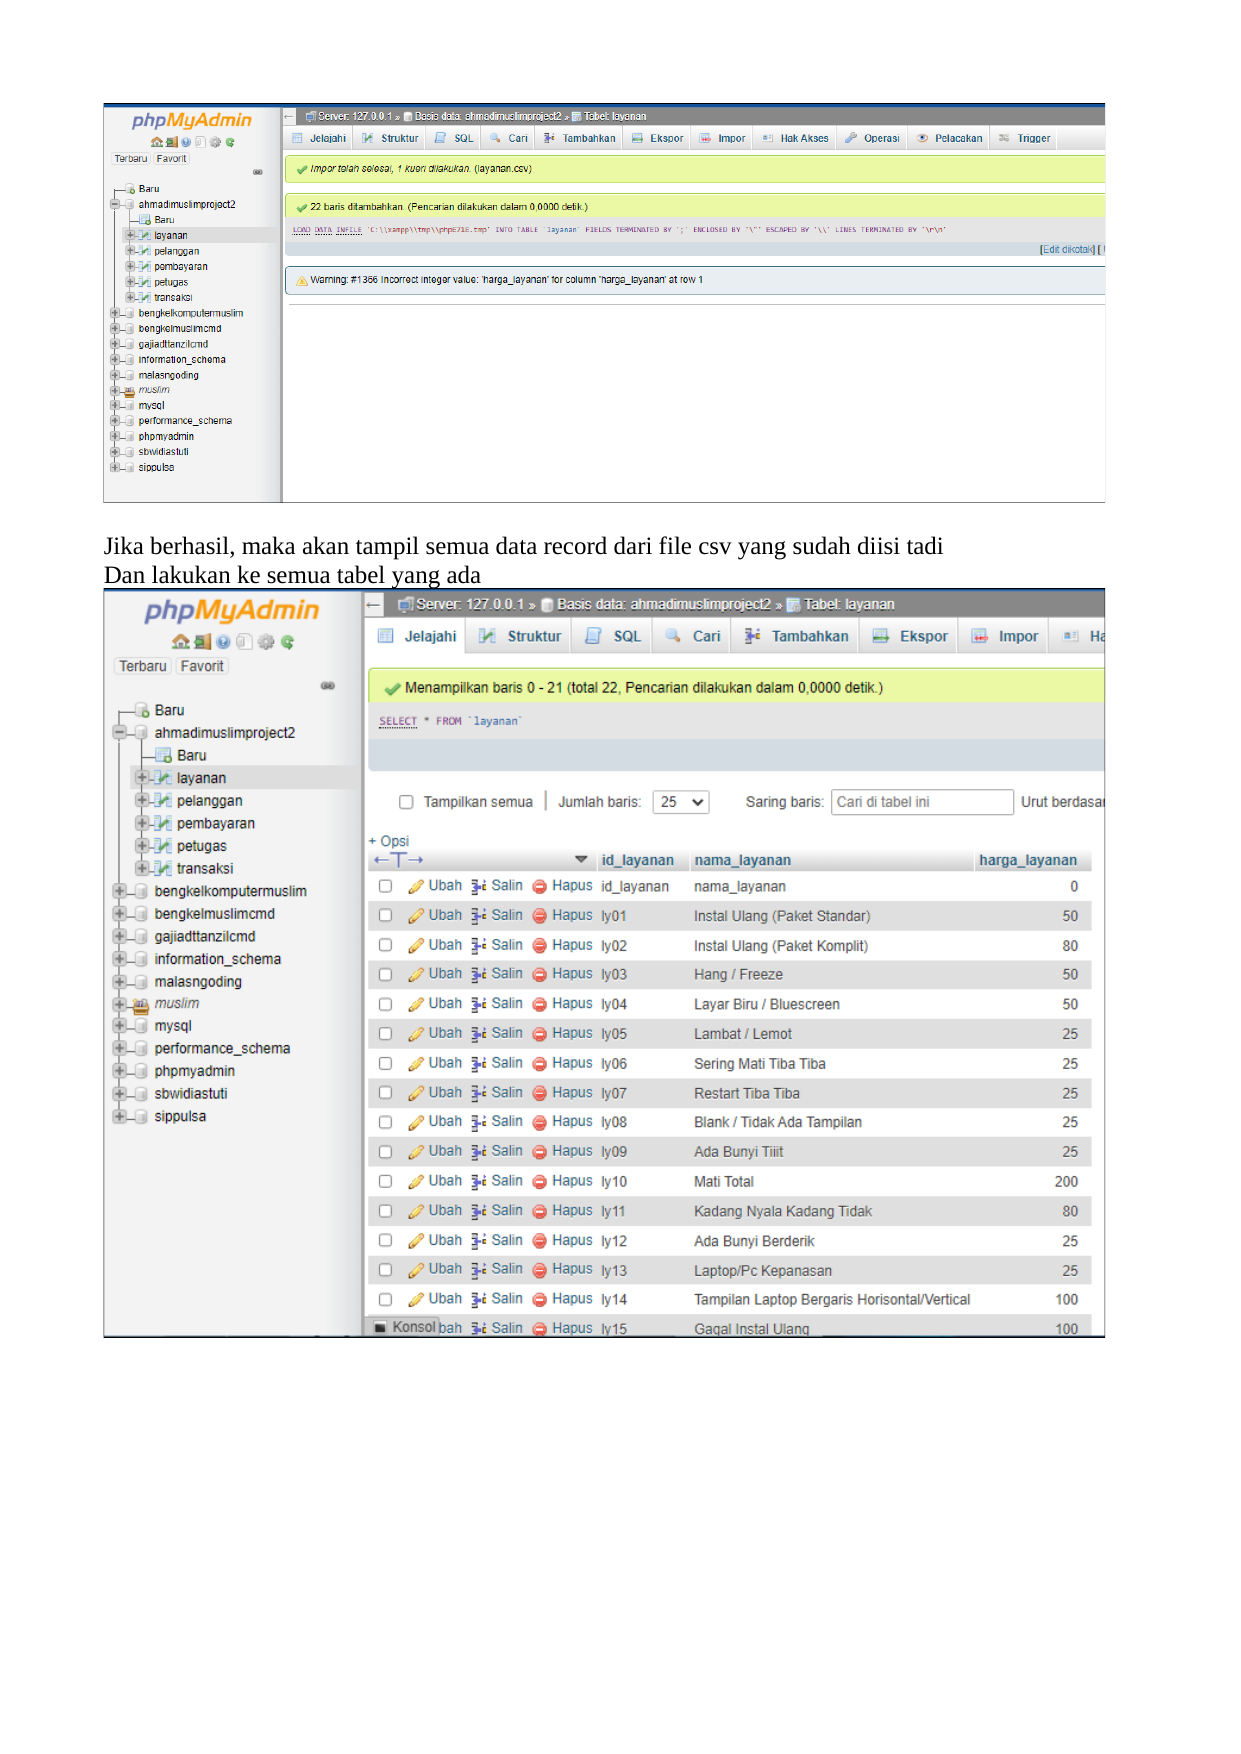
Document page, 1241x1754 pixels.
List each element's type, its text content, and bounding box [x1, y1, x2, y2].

text Jika berhasil, maka akan tampil semua data record dari file csv yang sudah diisi tadi [103, 531, 1226, 560]
picture [103, 588, 1106, 1338]
text Dan lakukan ke semua tabel yang ada [103, 560, 1226, 589]
picture [103, 103, 1106, 503]
